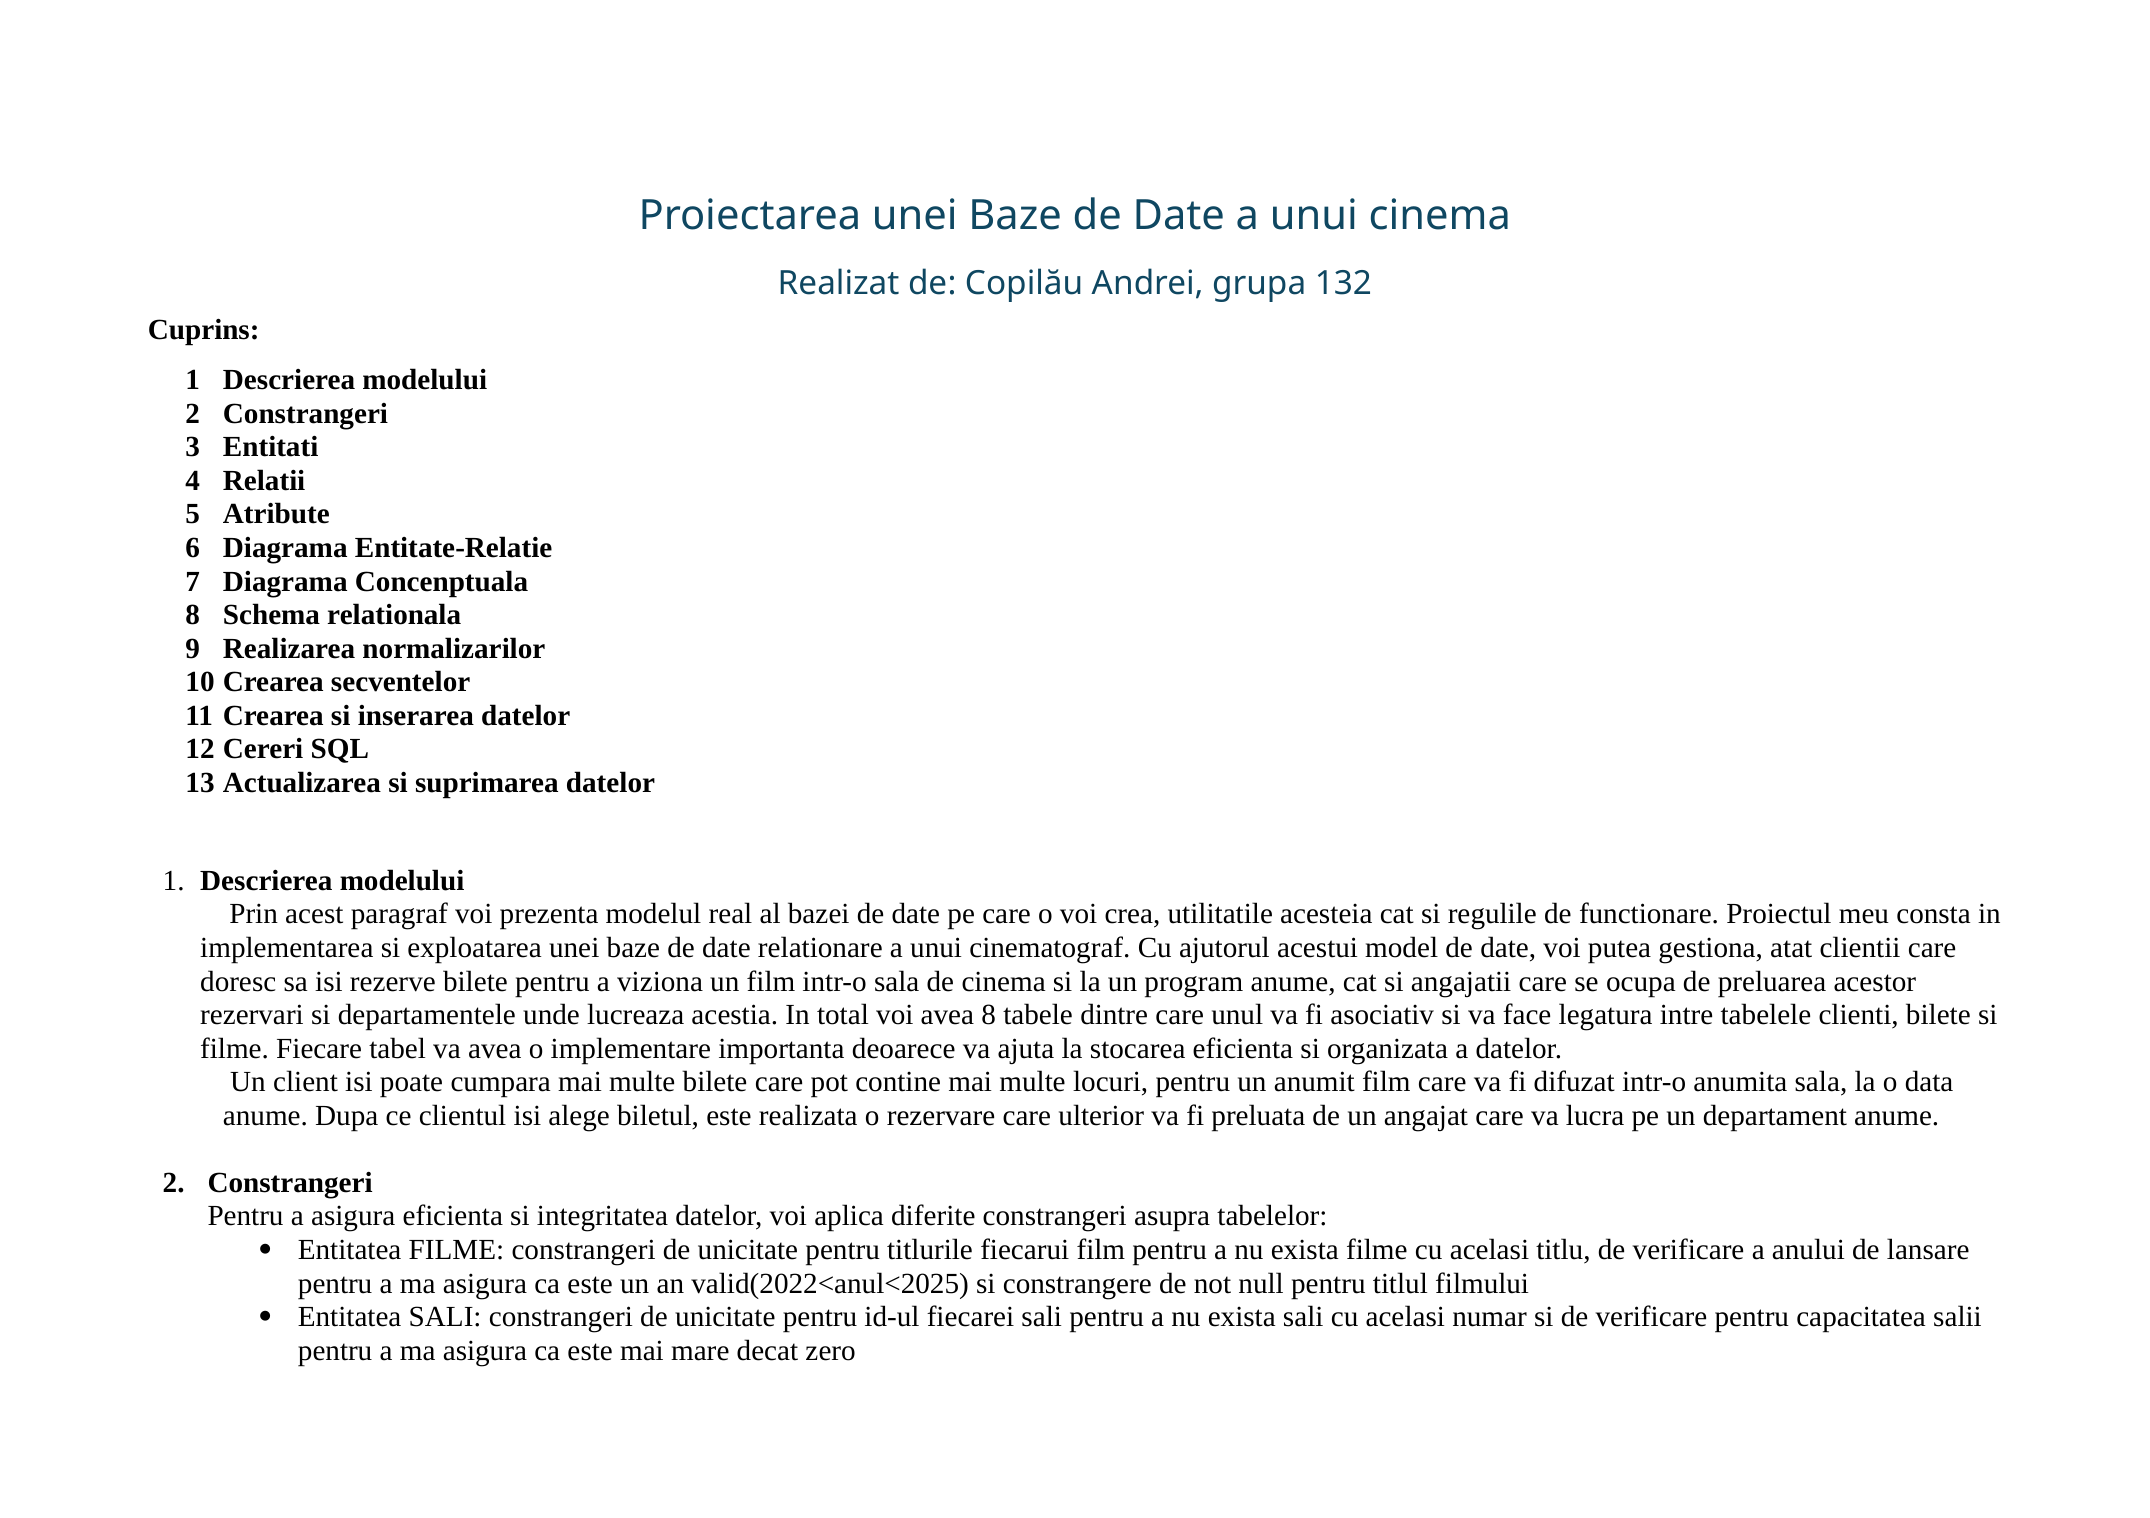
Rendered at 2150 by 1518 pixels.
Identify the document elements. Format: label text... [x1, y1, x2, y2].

list Atribute [185, 497, 2002, 530]
subtitle Proiectarea unei Baze de Date a unui cinema [148, 185, 2002, 242]
list Actualizarea si suprimarea datelor [185, 765, 2002, 798]
list Entitati [185, 429, 2002, 463]
list Entitatea SALI: constrangeri de unicitate pentru id-ul fiecarei sali pentru a nu exista sali cu acelasi numar si de verificare pentru capacitatea salii pentru a ma asigura ca este mai mare decat zero [260, 1299, 2002, 1366]
list Descrierea modelului [162, 863, 2002, 897]
list Diagrama Concenptuala [185, 564, 2002, 597]
list Un client isi poate cumpara mai multe bilete care pot contine mai multe locuri, pentru un anumit film care va fi difuzat intr-o anumita sala, la o data anume. Dupa ce clientul isi alege biletul, este realizata o rezervare care ulterior va fi preluata de un angajat care va lucra pe un departament anume. [223, 1064, 2002, 1131]
list Constrangeri [185, 396, 2002, 429]
list Entitatea FILME: constrangeri de unicitate pentru titlurile fiecarui film pentru a nu exista filme cu acelasi titlu, de verificare a anului de lansare pentru a ma asigura ca este un an valid(2022<anul<2025) si constrangere de not null pentru titlul filmului [260, 1232, 2002, 1299]
list Diagrama Entitate-Relatie [185, 530, 2002, 564]
list Prin acest paragraf voi prezenta modelul real al bazei de date pe care o voi crea, utilitatile acesteia cat si regulile de functionare. Proiectul meu consta in implementarea si exploatarea unei baze de date relationare a unui cinematograf. Cu ajutorul acestui model de date, voi putea gestiona, atat clientii care doresc sa isi rezerve bilete pentru a viziona un film intr-o sala de cinema si la un program anume, cat si angajatii care se ocupa de preluarea acestor rezervari si departamentele unde lucreaza acestia. In total voi avea 8 tabele dintre care unul va fi asociativ si va face legatura intre tabelele clienti, bilete si filme. Fiecare tabel va avea o implementare importanta deoarece va ajuta la stocarea eficienta si organizata a datelor. [200, 897, 2002, 1064]
list Crearea si inserarea datelor [185, 698, 2002, 731]
list Pentru a asigura eficienta si integritatea datelor, voi aplica diferite constrangeri asupra tabelelor: [200, 1198, 2002, 1232]
text Cuprins: [148, 312, 2002, 346]
subtitle Realizat de: Copilău Andrei, grupa 132 [148, 258, 2002, 304]
list Crearea secventelor [185, 664, 2002, 698]
list Relatii [185, 463, 2002, 497]
list Constrangeri [162, 1165, 2002, 1198]
list Descrierea modelului [185, 362, 2002, 396]
list Cereri SQL [185, 731, 2002, 765]
list Schema relationala [185, 597, 2002, 631]
list Realizarea normalizarilor [185, 631, 2002, 664]
